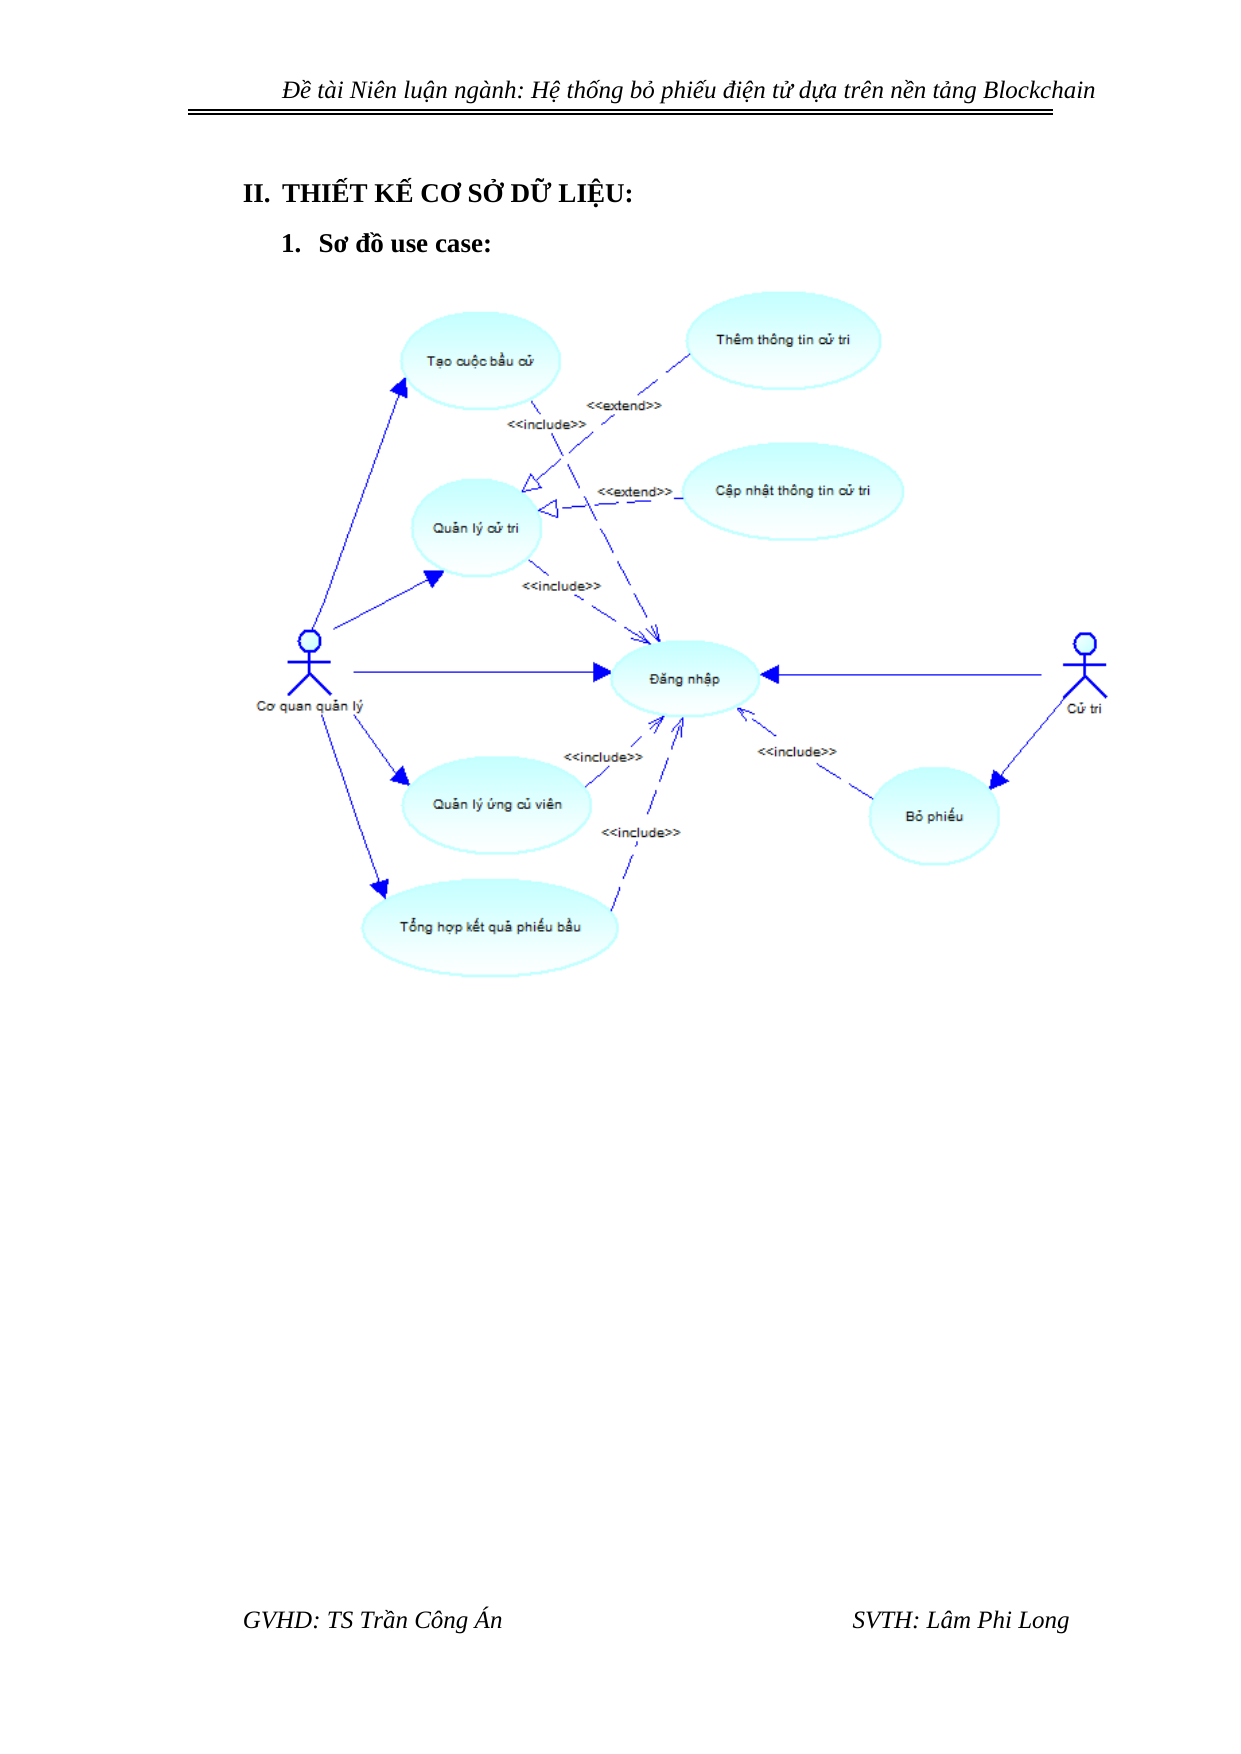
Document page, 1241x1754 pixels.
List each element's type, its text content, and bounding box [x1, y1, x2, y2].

picture [242, 277, 1144, 1003]
subtitle THIẾT KẾ CƠ SỞ DỮ LIỆU: [222, 177, 1109, 208]
subtitle Sơ đồ use case: [281, 227, 1109, 258]
